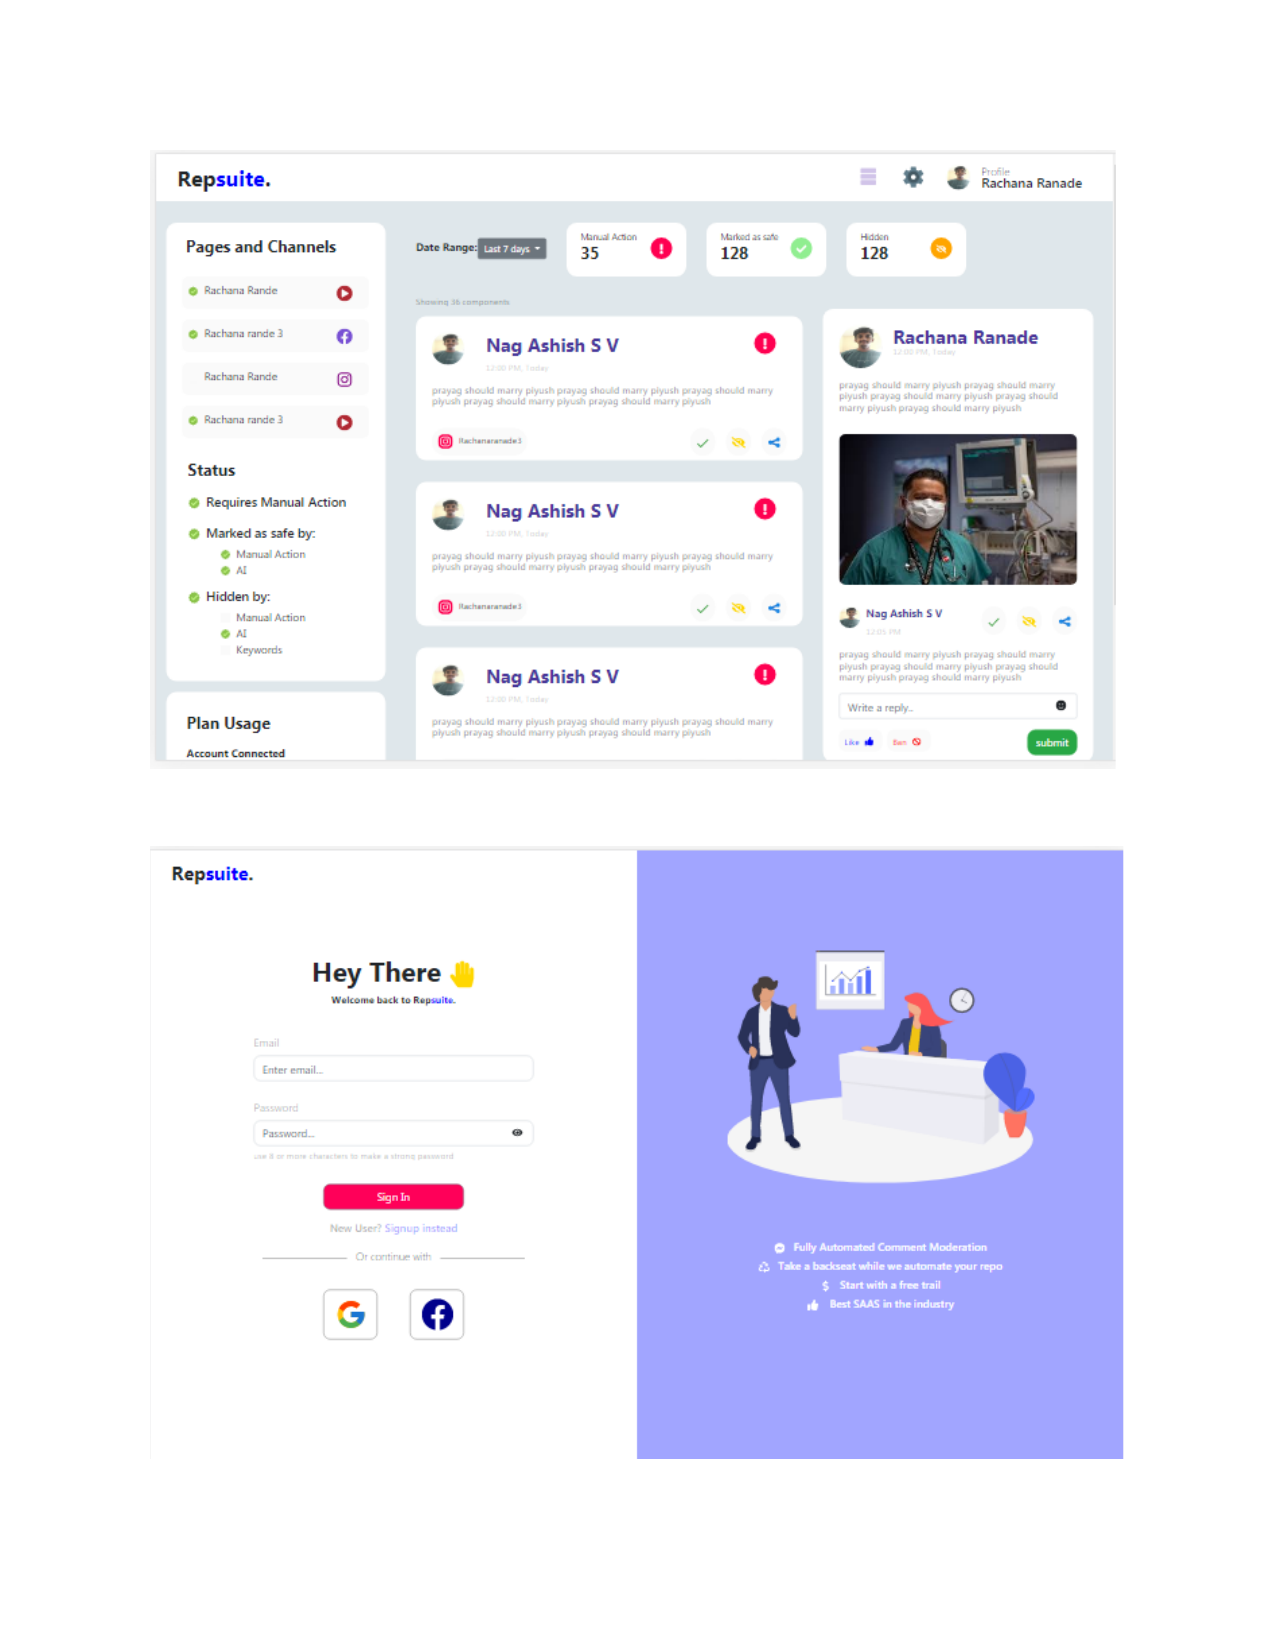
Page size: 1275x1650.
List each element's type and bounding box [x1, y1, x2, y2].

picture [150, 846, 1124, 1459]
picture [150, 150, 1116, 769]
